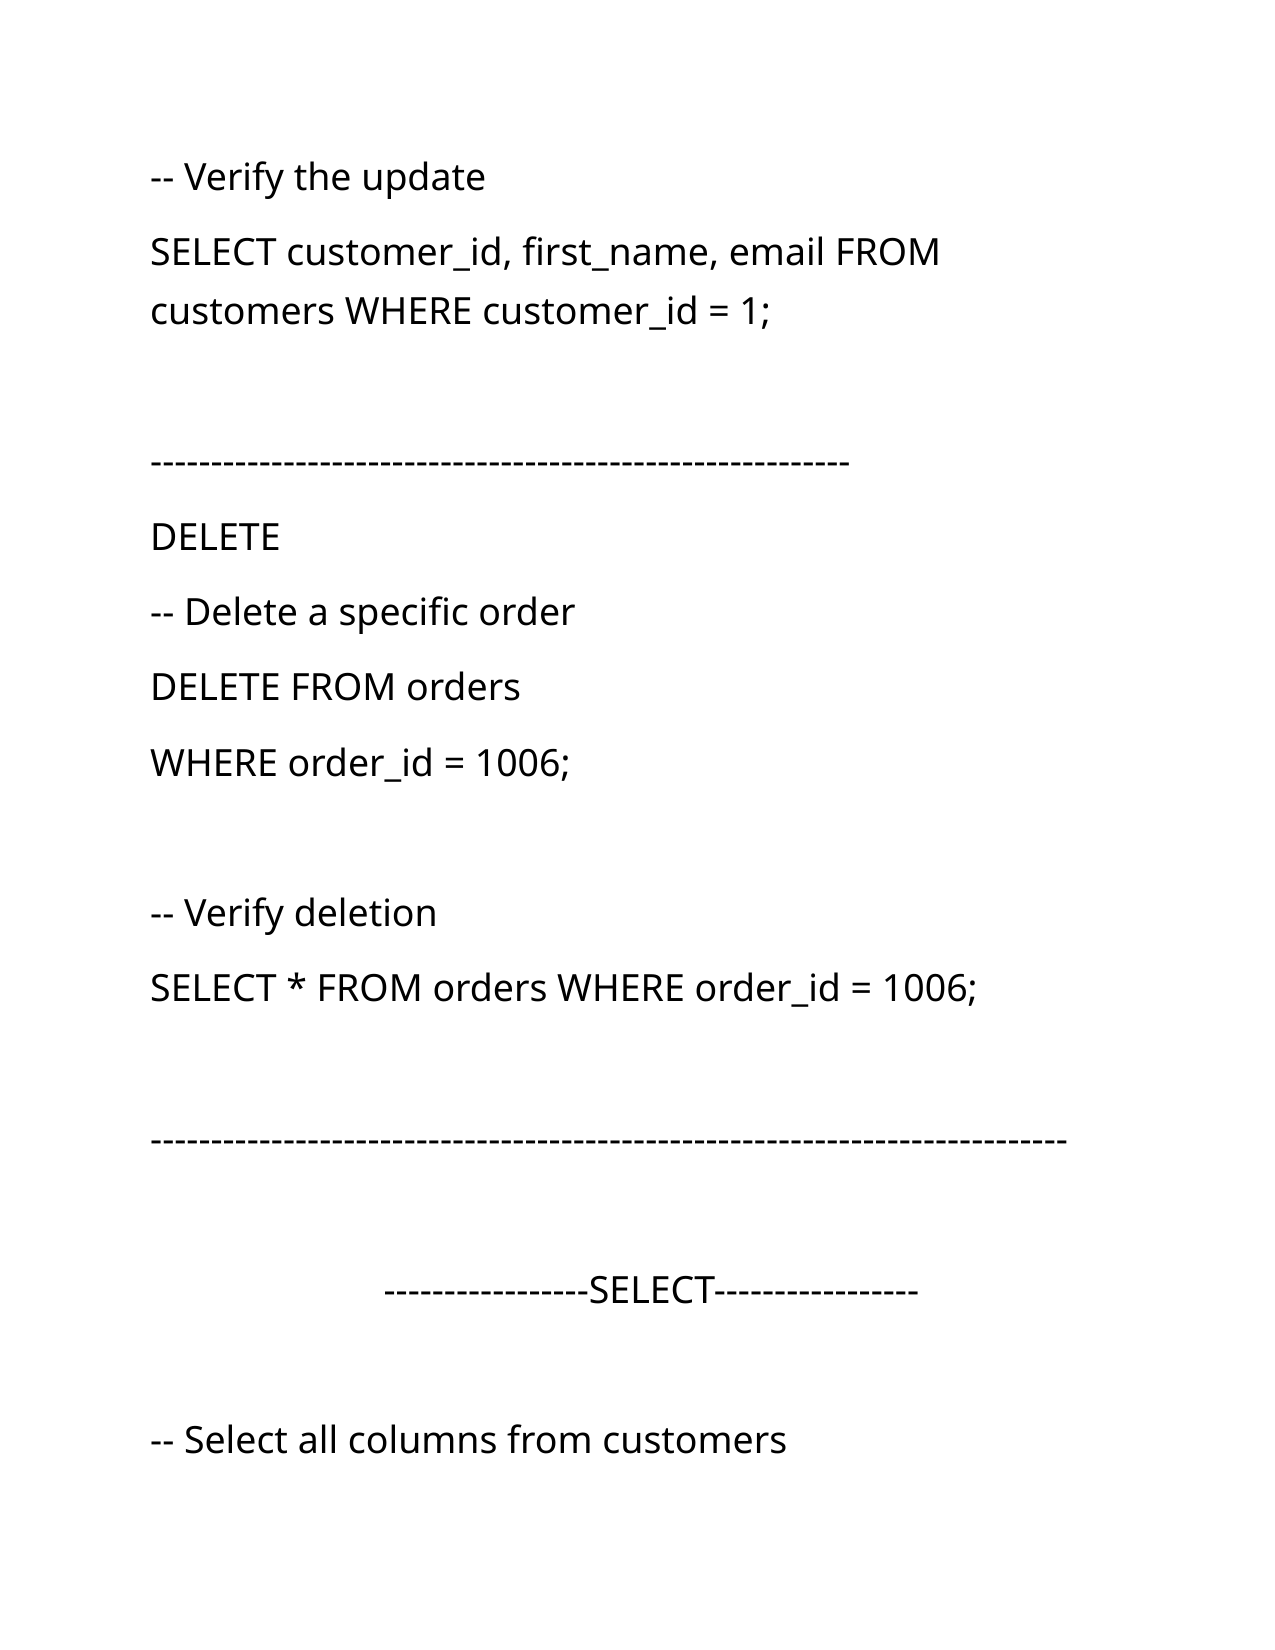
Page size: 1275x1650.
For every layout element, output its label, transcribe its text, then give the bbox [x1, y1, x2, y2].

text DELETE FROM orders [150, 661, 1125, 712]
text ---------------------------------------------------------- [150, 434, 1125, 486]
text -- Verify deletion [150, 886, 1125, 937]
text SELECT customer_id, first_name, email FROM customers WHERE customer_id = 1; [150, 225, 1125, 335]
text DELETE [150, 510, 1125, 561]
text -- Select all columns from customers [150, 1414, 1125, 1465]
text -- Verify the update [150, 150, 1125, 201]
text WHERE order_id = 1006; [150, 736, 1125, 787]
text -- Delete a specific order [150, 585, 1125, 636]
text SELECT * FROM orders WHERE order_id = 1006; [150, 962, 1125, 1013]
text -----------------SELECT----------------- [150, 1263, 1125, 1314]
text ---------------------------------------------------------------------------- [150, 1112, 1125, 1163]
